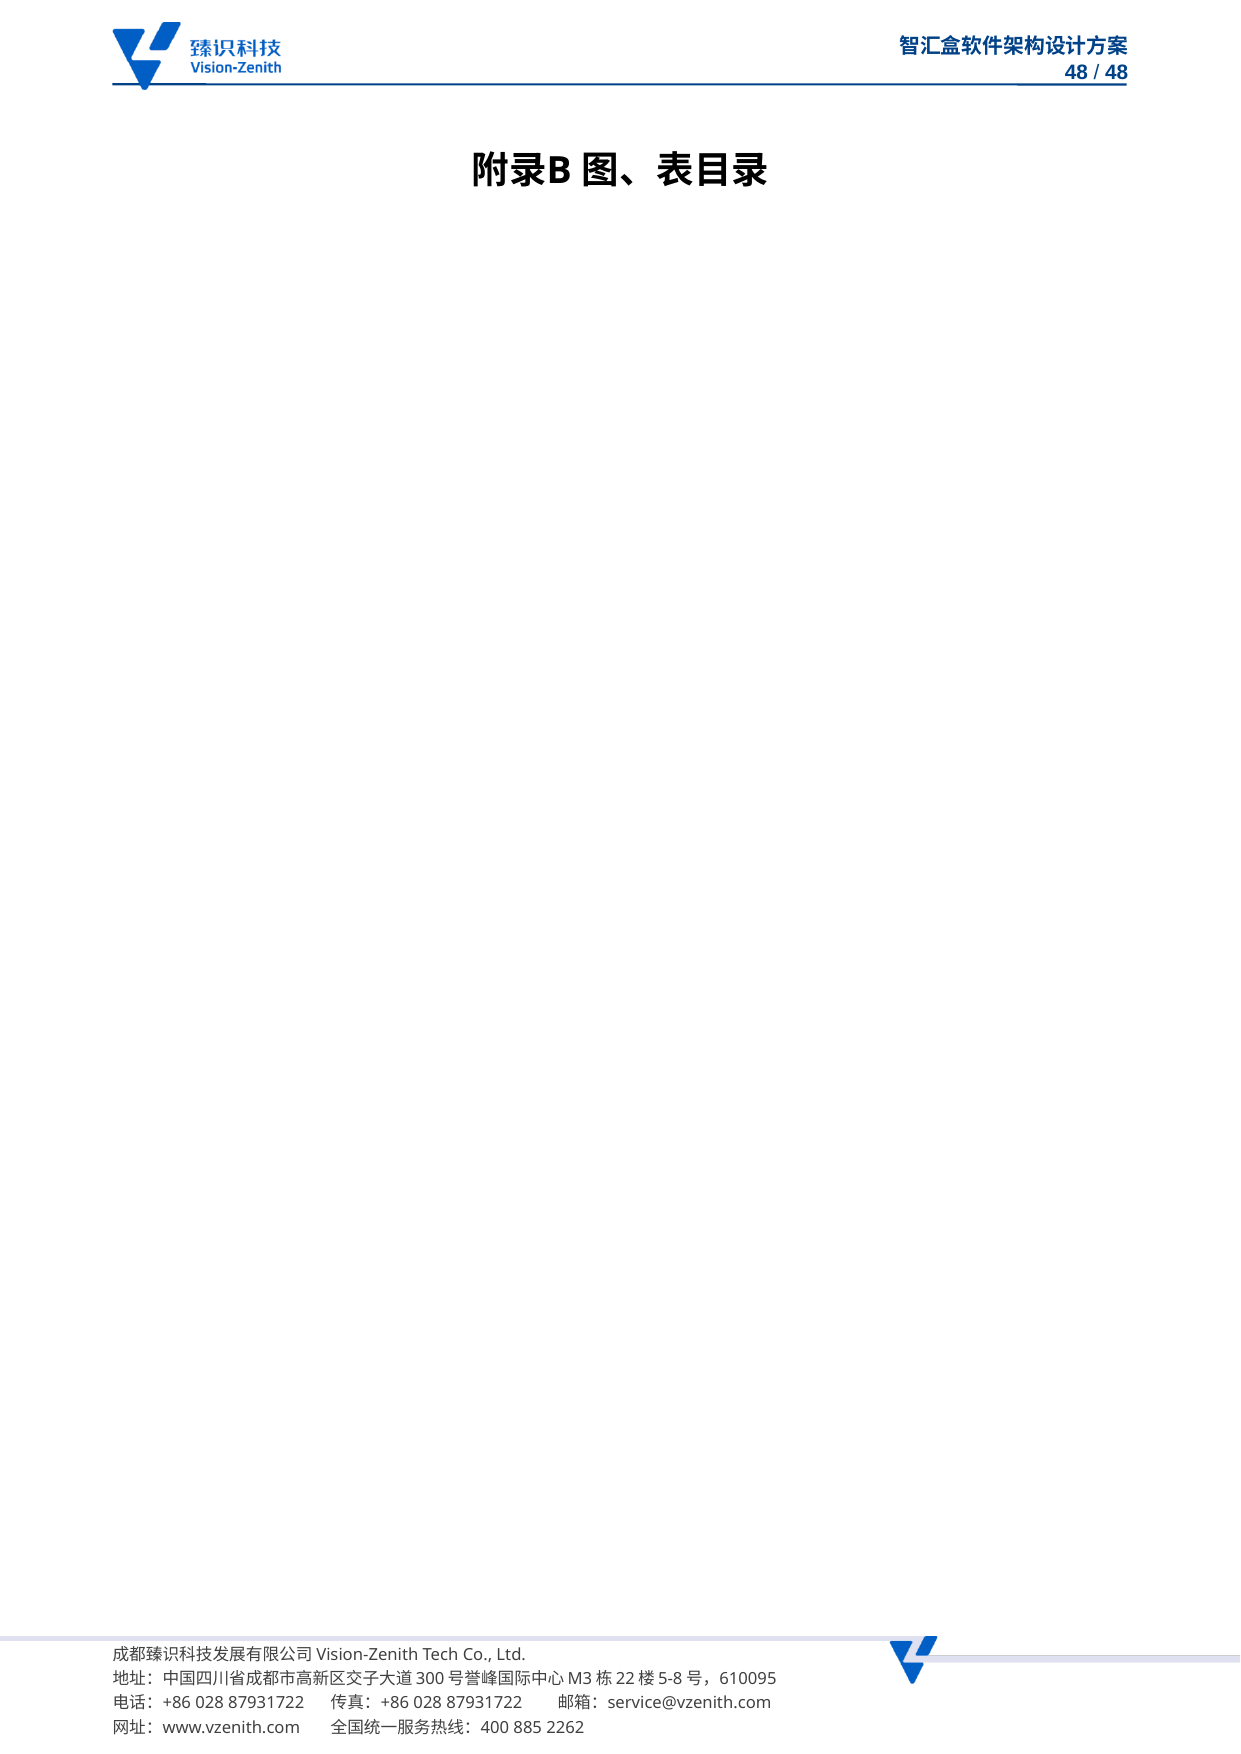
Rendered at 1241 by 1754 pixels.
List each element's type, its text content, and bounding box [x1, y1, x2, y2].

picture [112, 22, 281, 90]
picture [642, 1674, 648, 1684]
picture [182, 1672, 193, 1683]
picture [384, 1677, 391, 1684]
picture [298, 1679, 309, 1684]
picture [0, 1636, 1241, 1684]
list 图、表目录 [112, 140, 1128, 194]
picture [500, 1672, 511, 1683]
picture [198, 1673, 209, 1682]
picture [248, 1674, 255, 1684]
